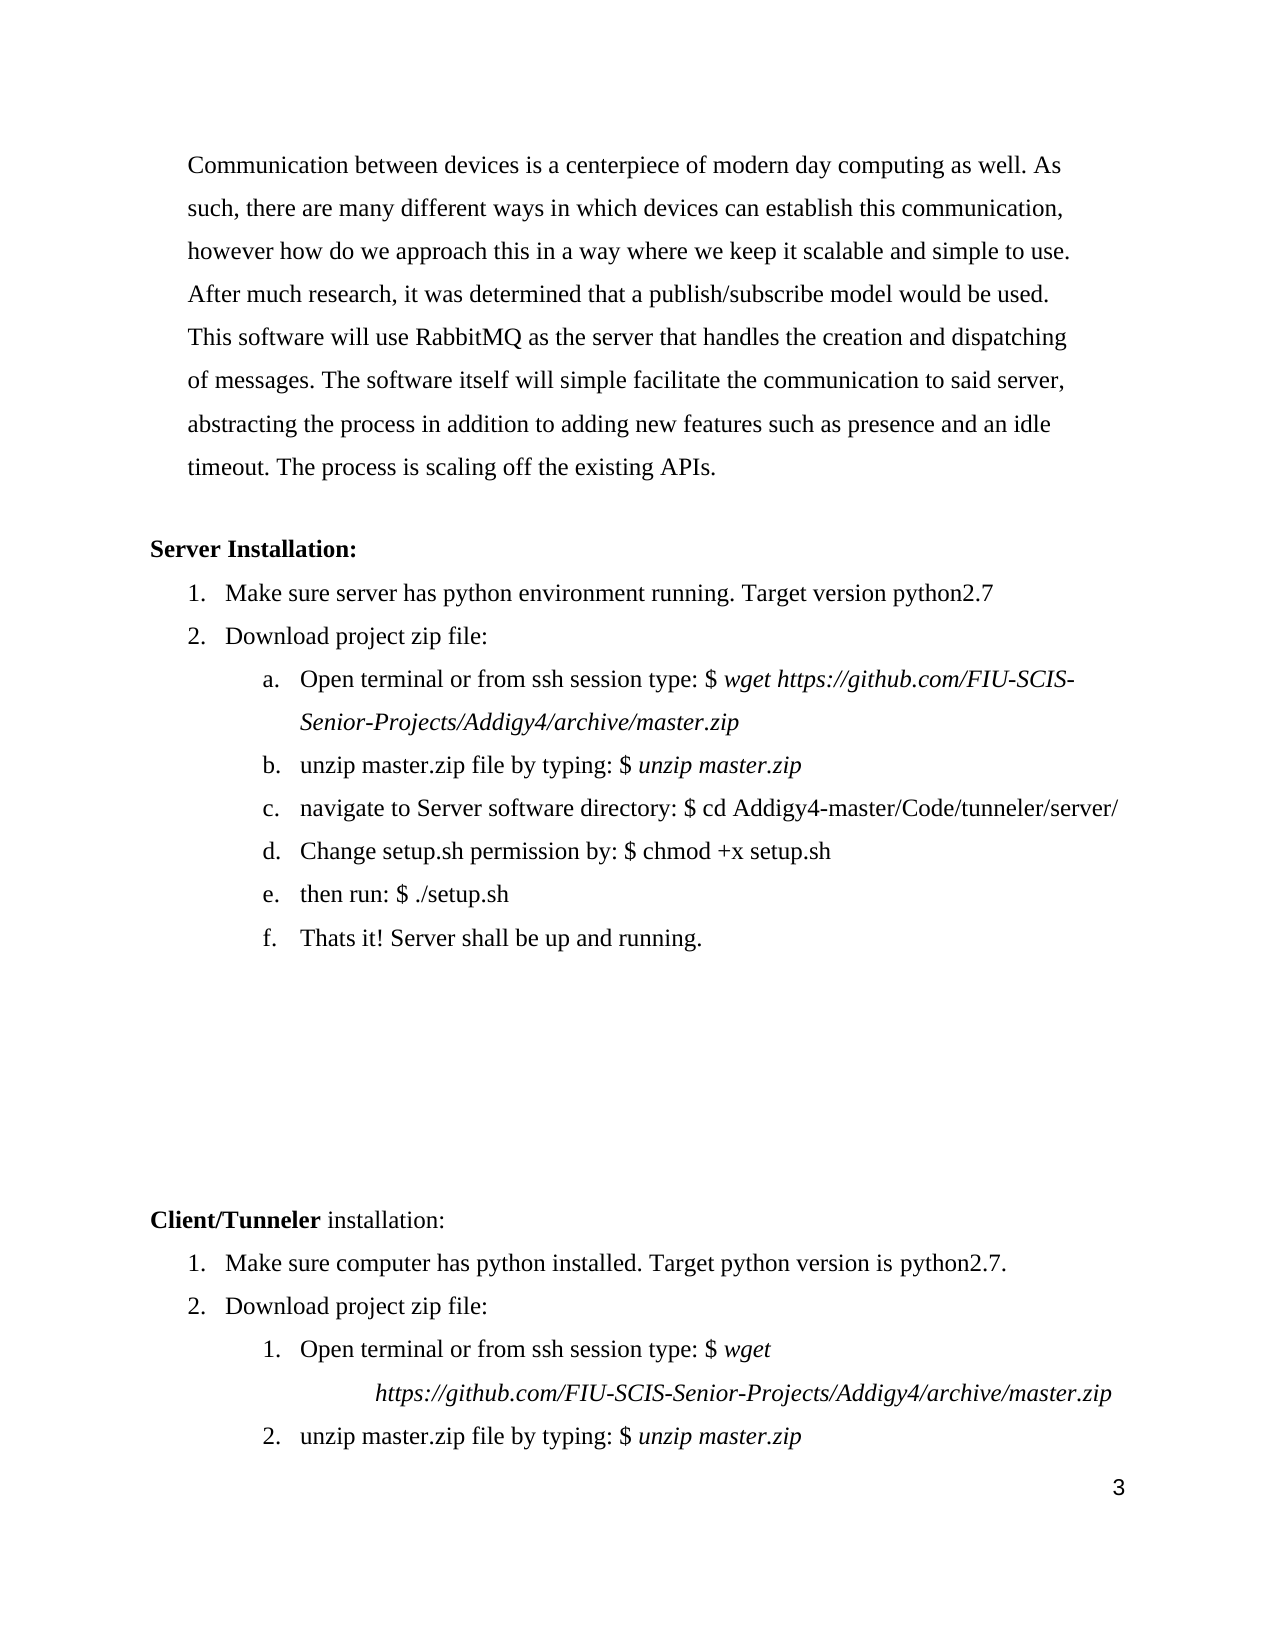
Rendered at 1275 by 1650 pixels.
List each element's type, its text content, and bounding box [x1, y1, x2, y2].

list Change setup.sh permission by: $ chmod +x setup.sh [262, 836, 1125, 865]
list Open terminal or from ssh session type: $ wget https://github.com/FIU-SCIS-Senior-Projects/Addigy4/archive/master.zip [262, 664, 1125, 736]
text Client/Tunneler installation: [150, 1205, 1125, 1234]
text Server Installation: [150, 534, 1087, 563]
list Make sure computer has python installed. Target python version is python2.7. [187, 1248, 1125, 1277]
list unzip master.zip file by typing: $ unzip master.zip [262, 750, 1125, 779]
list Open terminal or from ssh session type: $ wget https://github.com/FIU-SCIS-Senior-Projects/Addigy4/archive/master.zip [262, 1334, 1125, 1406]
list Download project zip file: [187, 621, 1087, 649]
list then run: $ ./setup.sh [262, 879, 1125, 908]
list Download project zip file: [187, 1291, 1125, 1320]
text This software will use RabbitMQ as the server that handles the creation and dispatching of messages. The software itself will simple facilitate the communication to said server, [187, 322, 1087, 394]
text Communication between devices is a centerpiece of modern day computing as well. As such, there are many different ways in which devices can establish this communication, however how do we approach this in a way where we keep it scalable and simple to use. After much research, it was determined that a publish/subscribe model would be used. [187, 150, 1087, 308]
list Make sure server has python environment running. Target version python2.7 [187, 578, 1087, 606]
list unzip master.zip file by typing: $ unzip master.zip [262, 1421, 1125, 1449]
list navigate to Server software directory: $ cd Addigy4-master/Code/tunneler/server/ [262, 793, 1125, 822]
text abstracting the process in addition to adding new features such as presence and an idle timeout. The process is scaling off the existing APIs. [187, 409, 1087, 481]
list Thats it! Server shall be up and running. [262, 923, 1125, 951]
